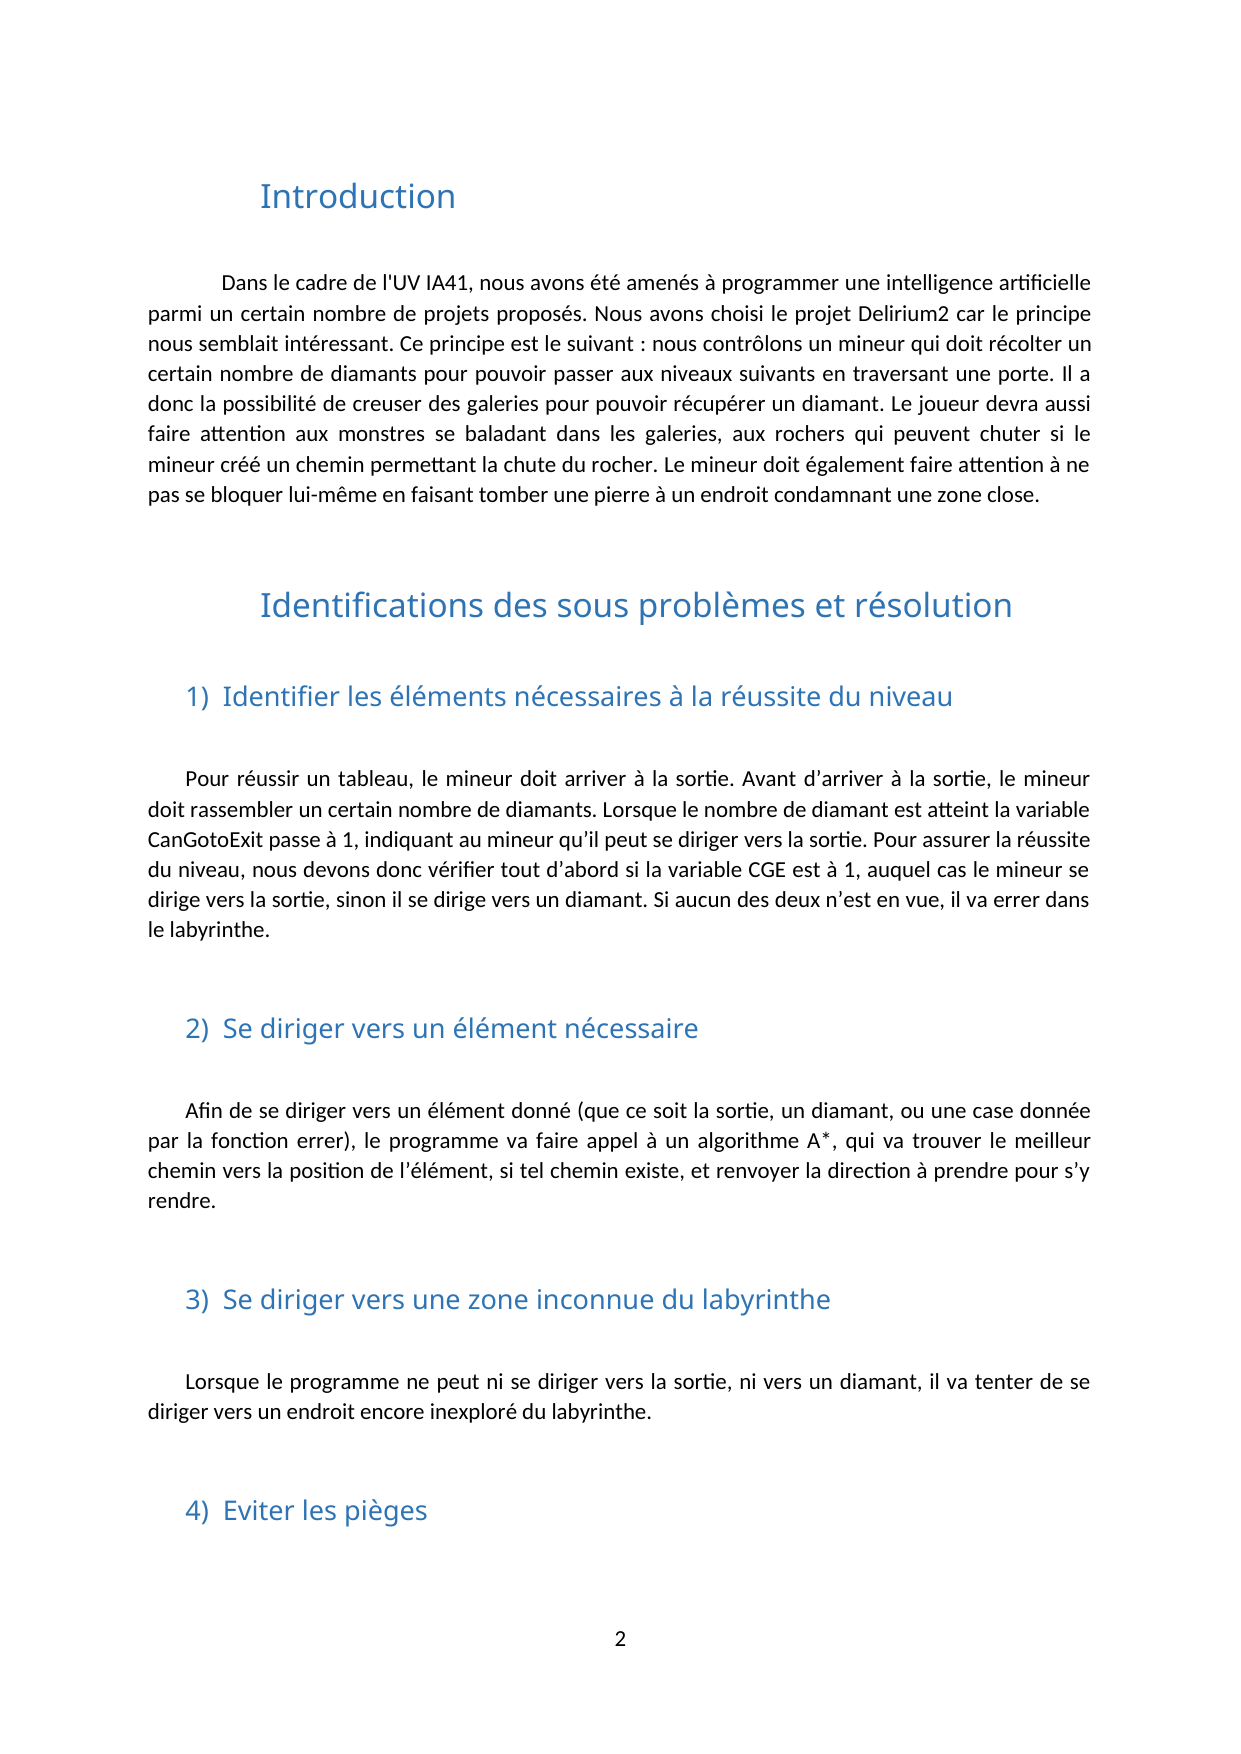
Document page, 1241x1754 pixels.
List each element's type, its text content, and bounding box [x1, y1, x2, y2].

subtitle Eviter les pièges [185, 1491, 1093, 1528]
subtitle Identifier les éléments nécessaires à la réussite du niveau [185, 678, 1093, 715]
subtitle Introduction [260, 173, 1093, 218]
text Lorsque le programme ne peut ni se diriger vers la sortie, ni vers un diamant, il va tenter de se diriger vers un endroit encore inexploré du labyrinthe. [148, 1367, 1093, 1425]
text Dans le cadre de l'UV IA41, nous avons été amenés à programmer une intelligence artificielle parmi un certain nombre de projets proposés. Nous avons choisi le projet Delirium2 car le principe nous semblait intéressant. Ce principe est le suivant : nous contrôlons un mineur qui doit récolter un certain nombre de diamants pour pouvoir passer aux niveaux suivants en traversant une porte. Il a donc la possibilité de creuser des galeries pour pouvoir récupérer un diamant. Le joueur devra aussi faire attention aux monstres se baladant dans les galeries, aux rochers qui peuvent chuter si le mineur créé un chemin permettant la chute du rocher. Le mineur doit également faire attention à ne pas se bloquer lui-même en faisant tomber une pierre à un endroit condamnant une zone close. [148, 268, 1093, 508]
subtitle Se diriger vers une zone inconnue du labyrinthe [185, 1280, 1093, 1317]
subtitle Identifications des sous problèmes et résolution [260, 582, 1093, 627]
subtitle Se diriger vers un élément nécessaire [185, 1009, 1093, 1046]
text Pour réussir un tableau, le mineur doit arriver à la sortie. Avant d’arriver à la sortie, le mineur doit rassembler un certain nombre de diamants. Lorsque le nombre de diamant est atteint la variable CanGotoExit passe à 1, indiquant au mineur qu’il peut se diriger vers la sortie. Pour assurer la réussite du niveau, nous devons donc vérifier tout d’abord si la variable CGE est à 1, auquel cas le mineur se dirige vers la sortie, sinon il se dirige vers un diamant. Si aucun des deux n’est en vue, il va errer dans le labyrinthe. [148, 764, 1093, 943]
text Afin de se diriger vers un élément donné (que ce soit la sortie, un diamant, ou une case donnée par la fonction errer), le programme va faire appel à un algorithme A*, qui va trouver le meilleur chemin vers la position de l’élément, si tel chemin existe, et renvoyer la direction à prendre pour s’y rendre. [148, 1096, 1093, 1214]
